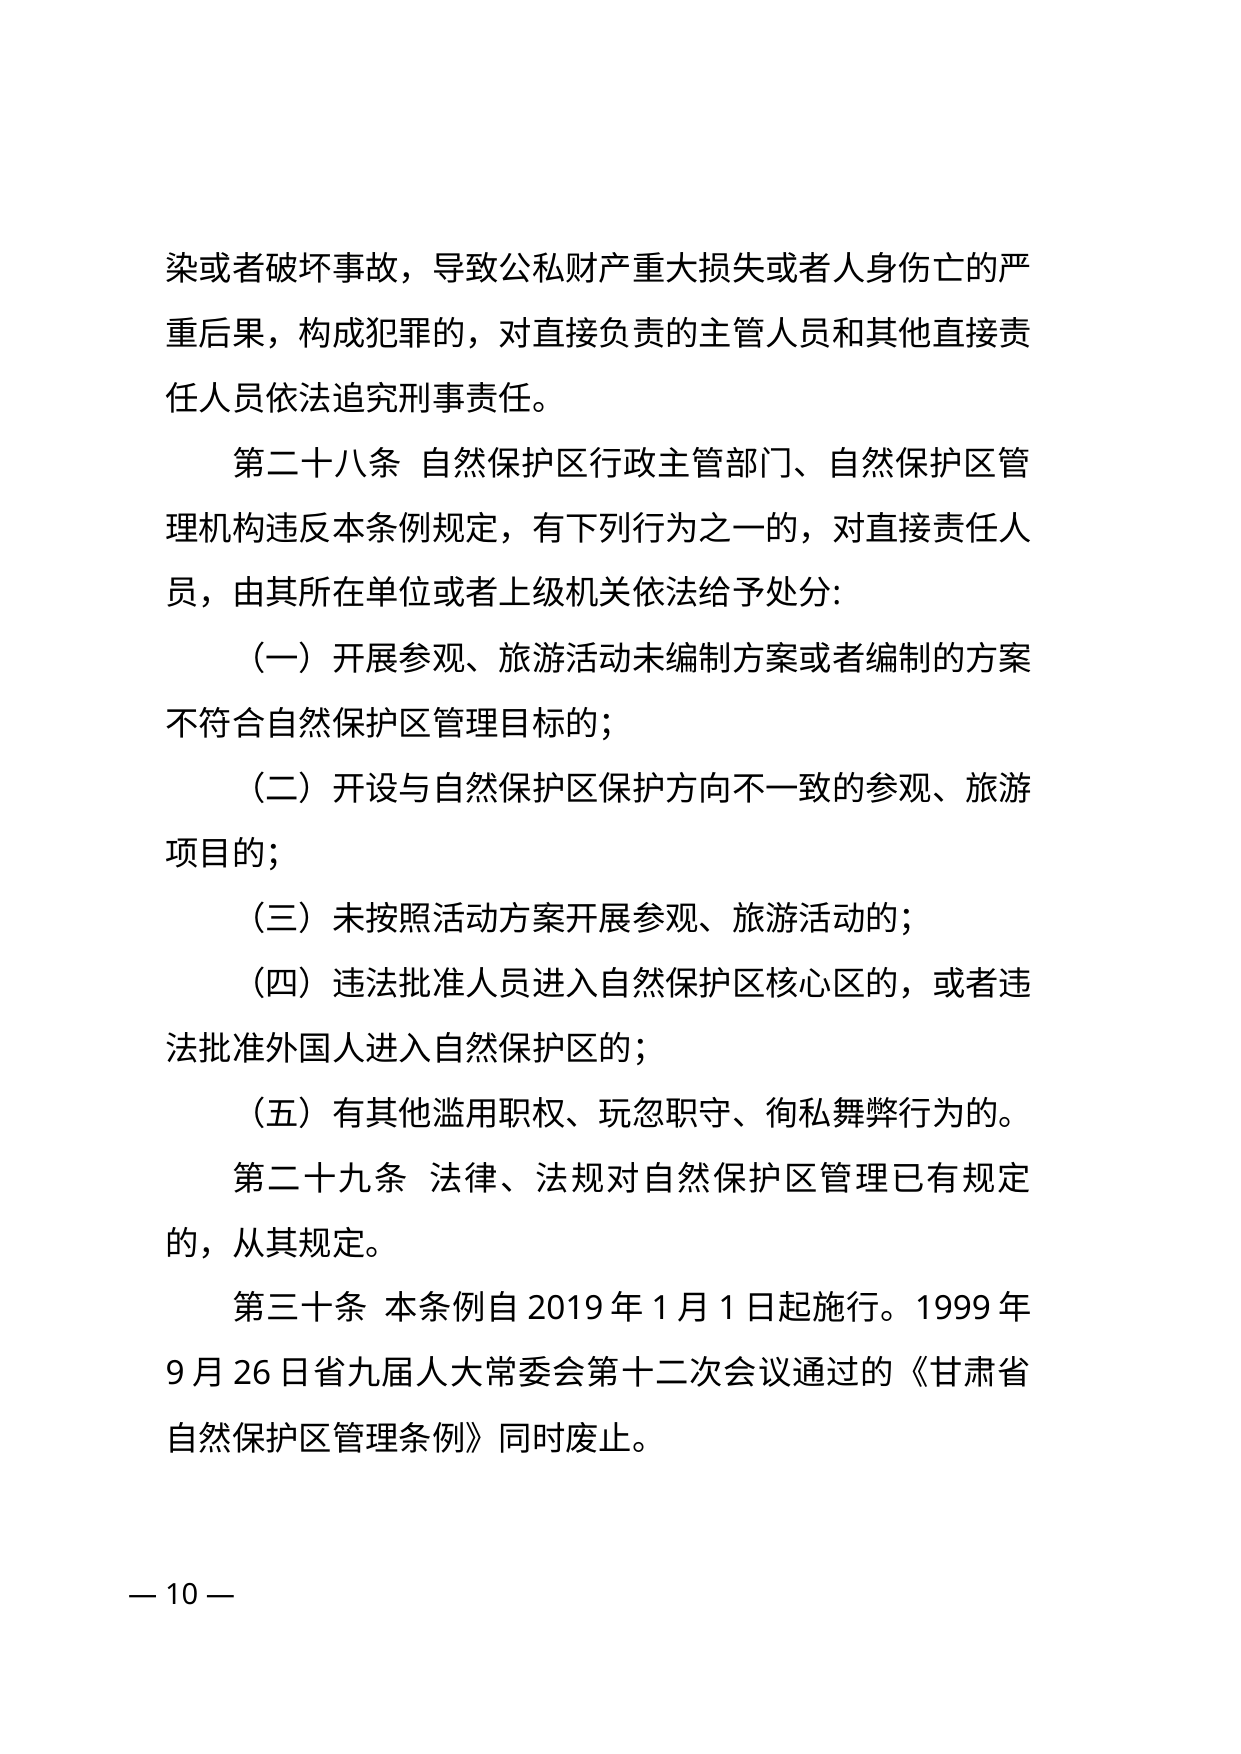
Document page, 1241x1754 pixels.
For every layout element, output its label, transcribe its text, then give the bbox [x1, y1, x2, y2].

text 第三十条 本条例自2019年1月1日起施行。1999年9月26日省九届人大常委会第十二次会议通过的《甘肃省自然保护区管理条例》同时废止。 [165, 1273, 1032, 1468]
text （一）开展参观、旅游活动未编制方案或者编制的方案不符合自然保护区管理目标的； [165, 623, 1032, 753]
text （三）未按照活动方案开展参观、旅游活动的； [165, 883, 1032, 948]
text （二）开设与自然保护区保护方向不一致的参观、旅游项目的； [165, 753, 1032, 883]
text （五）有其他滥用职权、玩忽职守、徇私舞弊行为的。 [165, 1078, 1032, 1143]
text 第二十八条 自然保护区行政主管部门、自然保护区管理机构违反本条例规定，有下列行为之一的，对直接责任人员，由其所在单位或者上级机关依法给予处分: [165, 428, 1032, 623]
text （四）违法批准人员进入自然保护区核心区的，或者违法批准外国人进入自然保护区的； [165, 948, 1032, 1078]
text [165, 233, 1032, 428]
text 第二十九条 法律、法规对自然保护区管理已有规定的，从其规定。 [165, 1143, 1032, 1273]
